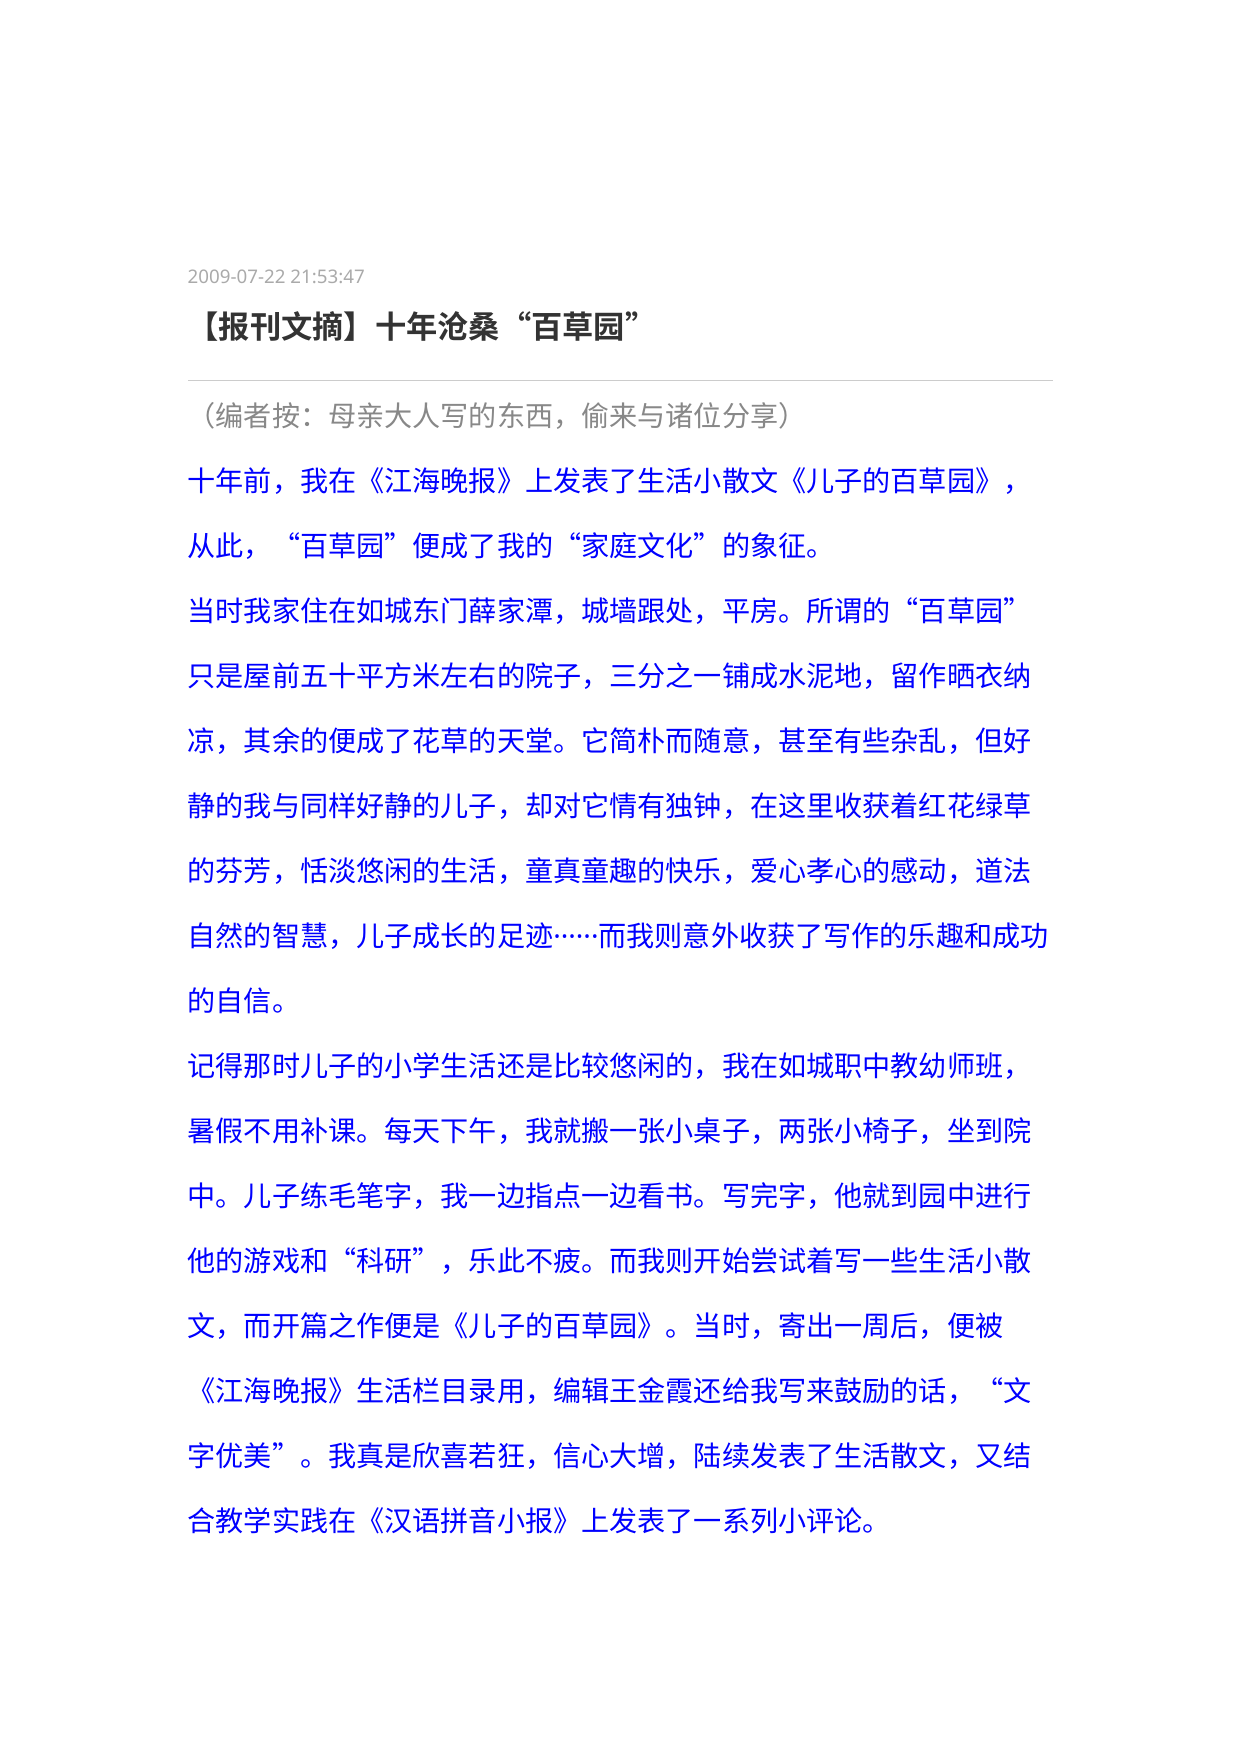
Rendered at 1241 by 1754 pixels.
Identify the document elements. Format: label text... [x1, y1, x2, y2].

subtitle 【报刊文摘】十年沧桑“百草园” [187, 292, 1053, 381]
text 当时我家住在如城东门薛家潭，城墙跟处，平房。所谓的“百草园”只是屋前五十平方米左右的院子，三分之一铺成水泥地，留作晒衣纳凉，其余的便成了花草的天堂。它简朴而随意，甚至有些杂乱，但好静的我与同样好静的儿子，却对它情有独钟，在这里收获着红花绿草的芬芳，恬淡悠闲的生活，童真童趣的快乐，爱心孝心的感动，道法自然的智慧，儿子成长的足迹······而我则意外收获了写作的乐趣和成功的自信。 [187, 576, 1053, 1031]
text 记得那时儿子的小学生活还是比较悠闲的，我在如城职中教幼师班，暑假不用补课。每天下午，我就搬一张小桌子，两张小椅子，坐到院中。儿子练毛笔字，我一边指点一边看书。写完字，他就到园中进行他的游戏和“科研”，乐此不疲。而我则开始尝试着写一些生活小散文，而开篇之作便是《儿子的百草园》。当时，寄出一周后，便被《江海晚报》生活栏目录用，编辑王金霞还给我写来鼓励的话，“文字优美”。我真是欣喜若狂，信心大增，陆续发表了生活散文，又结合教学实践在《汉语拼音小报》上发表了一系列小评论。 [187, 1031, 1053, 1551]
text 2009-07-22 21:53:47 [187, 259, 1053, 292]
text （编者按：母亲大人写的东西，偷来与诸位分享） [187, 381, 1053, 446]
text 十年前，我在《江海晚报》上发表了生活小散文《儿子的百草园》，从此，“百草园”便成了我的“家庭文化”的象征。 [187, 446, 1053, 576]
